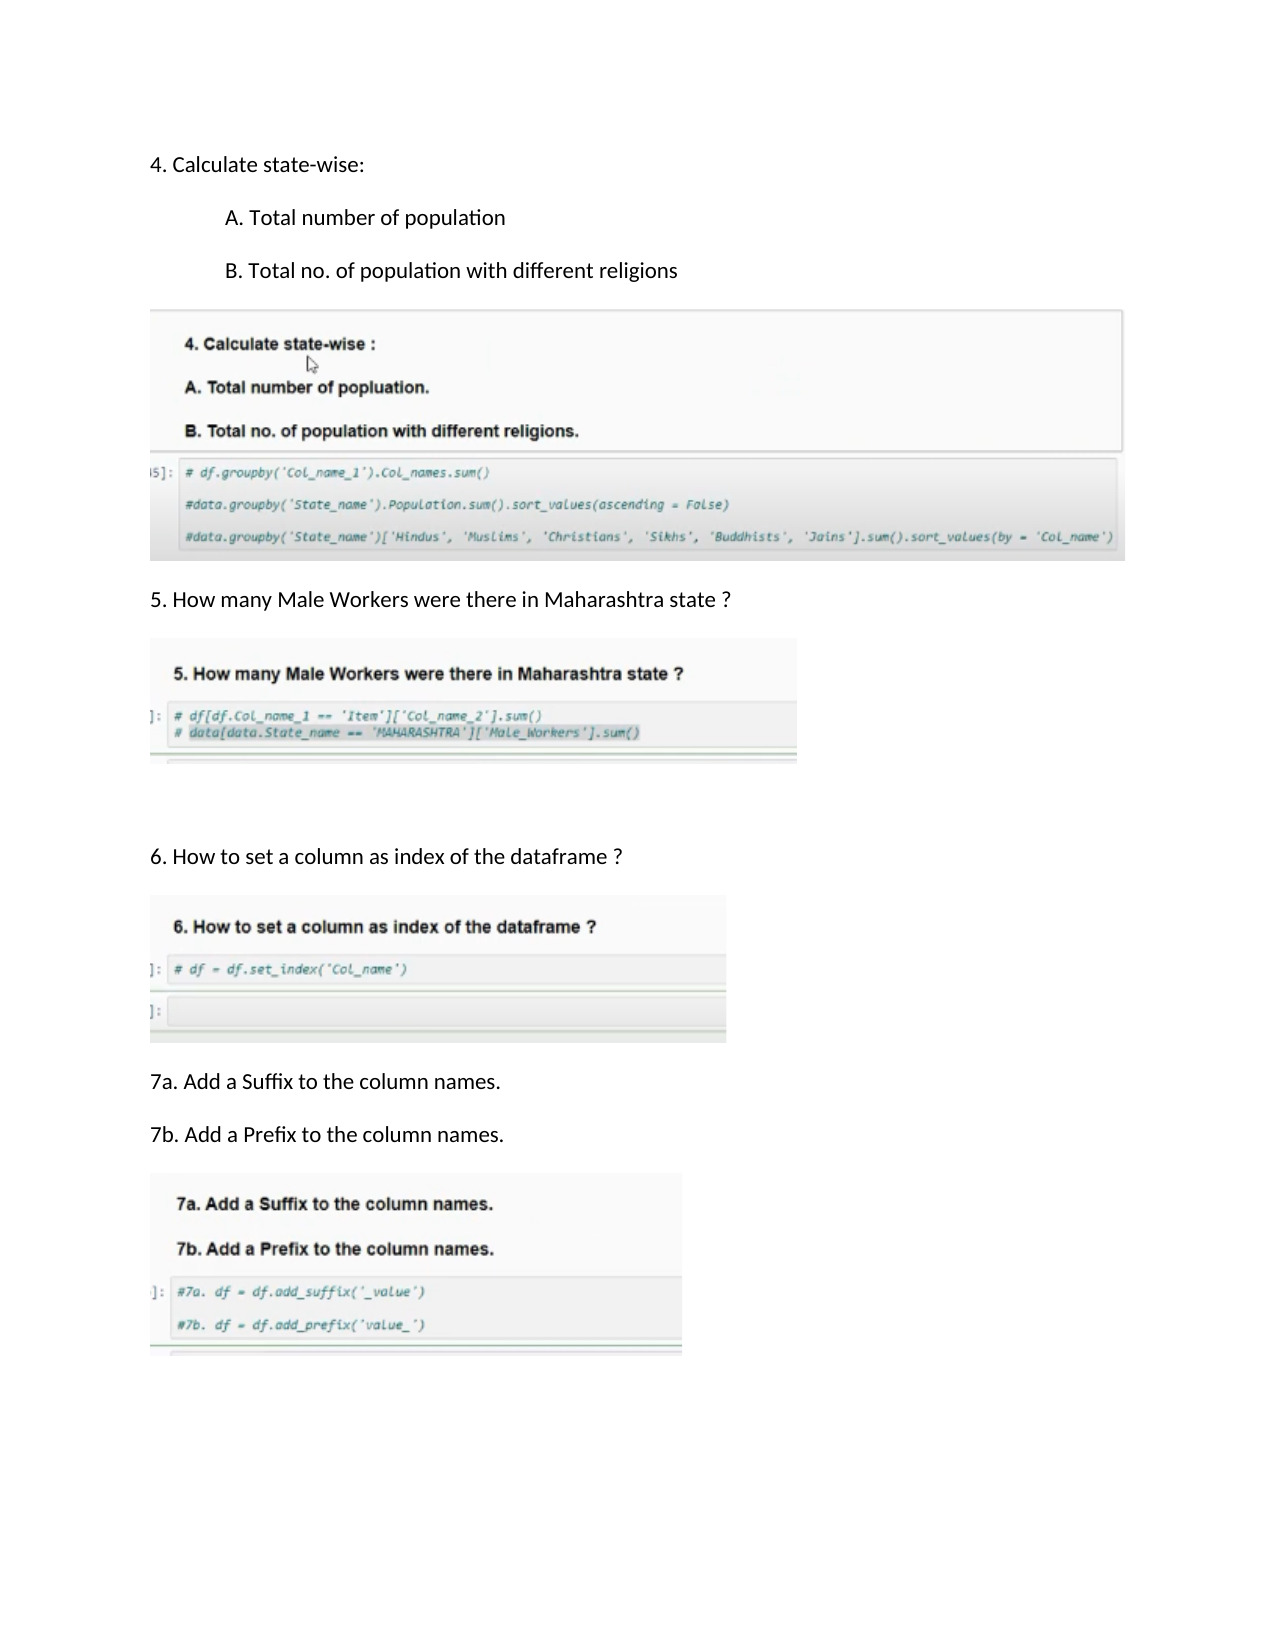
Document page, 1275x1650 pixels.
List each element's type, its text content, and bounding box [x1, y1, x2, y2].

text 7a. Add a Suffix to the column names. [150, 1067, 1125, 1095]
picture [150, 895, 727, 1043]
picture [150, 309, 1125, 561]
picture [150, 638, 797, 764]
text 5. How many Male Workers were there in Maharashtra state ? [150, 586, 1125, 614]
text 4. Calculate state-wise: [150, 150, 1125, 178]
text 6. How to set a column as index of the dataframe ? [150, 842, 1125, 870]
text A. Total number of population [150, 203, 1125, 231]
text B. Total no. of population with different religions [150, 256, 1125, 284]
text 7b. Add a Prefix to the column names. [150, 1120, 1125, 1148]
picture [150, 1173, 683, 1356]
